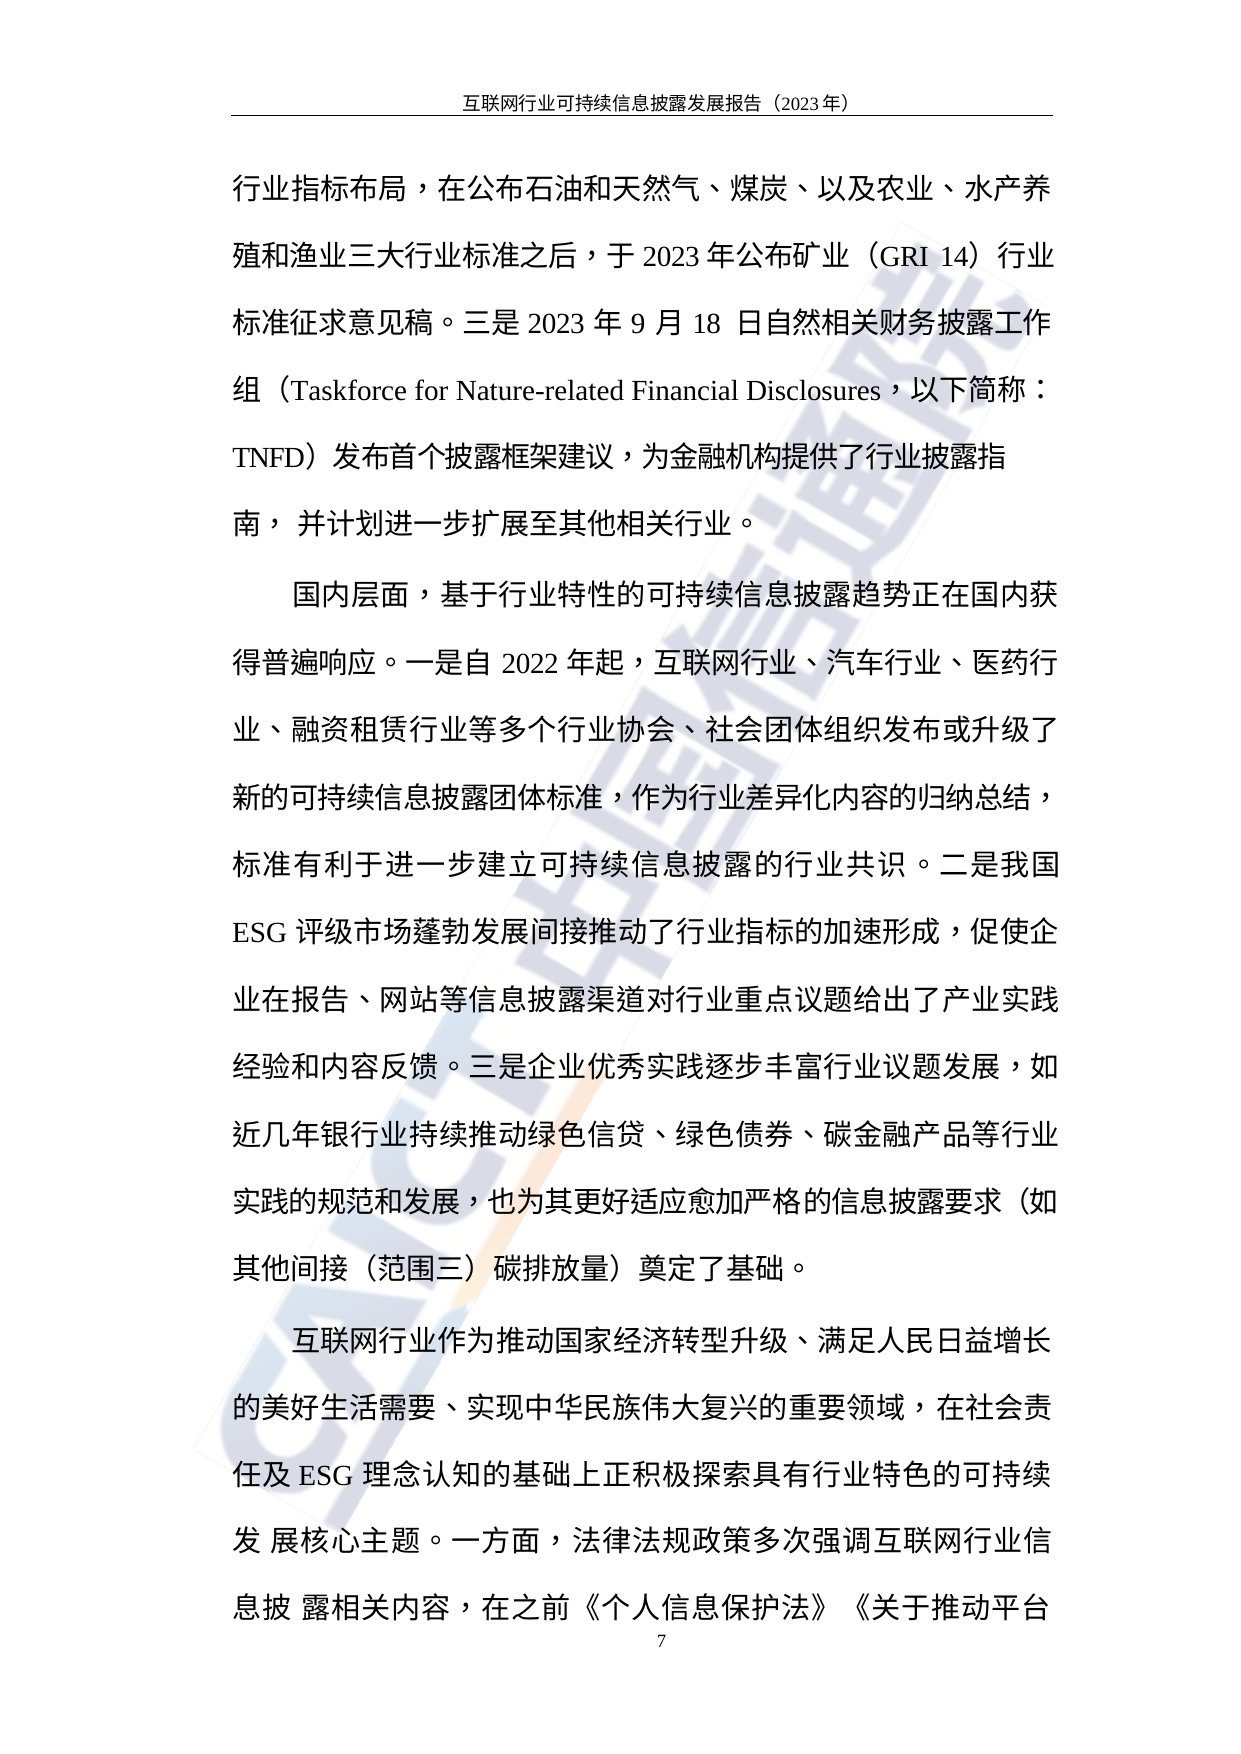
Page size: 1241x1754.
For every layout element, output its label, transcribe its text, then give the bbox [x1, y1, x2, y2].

text 国内层面，基于行业特性的可持续信息披露趋势正在国内获 得普遍响应。一是自 2022 年起，互联网行业、汽车行业、医药行 业、融资租赁行业等多个行业协会、社会团体组织发布或升级了 新的可持续信息披露团体标准，作为行业差异化内容的归纳总结， 标准有利于进一步建立可持续信息披露的行业共识。二是我国 ESG 评级市场蓬勃发展间接推动了行业指标的加速形成，促使企 业在报告、网站等信息披露渠道对行业重点议题给出了产业实践 经验和内容反馈。三是企业优秀实践逐步丰富行业议题发展，如 近几年银行业持续推动绿色信贷、绿色债券、碳金融产品等行业 实践的规范和发展，也为其更好适应愈加严格的信息披露要求（如 其他间接（范围三）碳排放量）奠定了基础。 [232, 575, 1061, 1288]
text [232, 1320, 1053, 1627]
text 行业指标布局，在公布石油和天然气、煤炭、以及农业、水产养 殖和渔业三大行业标准之后，于 2023 年公布矿业（GRI 14）行业 标准征求意见稿。三是 2023 年 9 月 18 日自然相关财务披露工作 组（Taskforce for Nature-related Financial Disclosures，以下简称： TNFD）发布首个披露框架建议，为金融机构提供了行业披露指南， 并计划进一步扩展至其他相关行业。 [232, 168, 1061, 543]
picture [194, 222, 1047, 1532]
